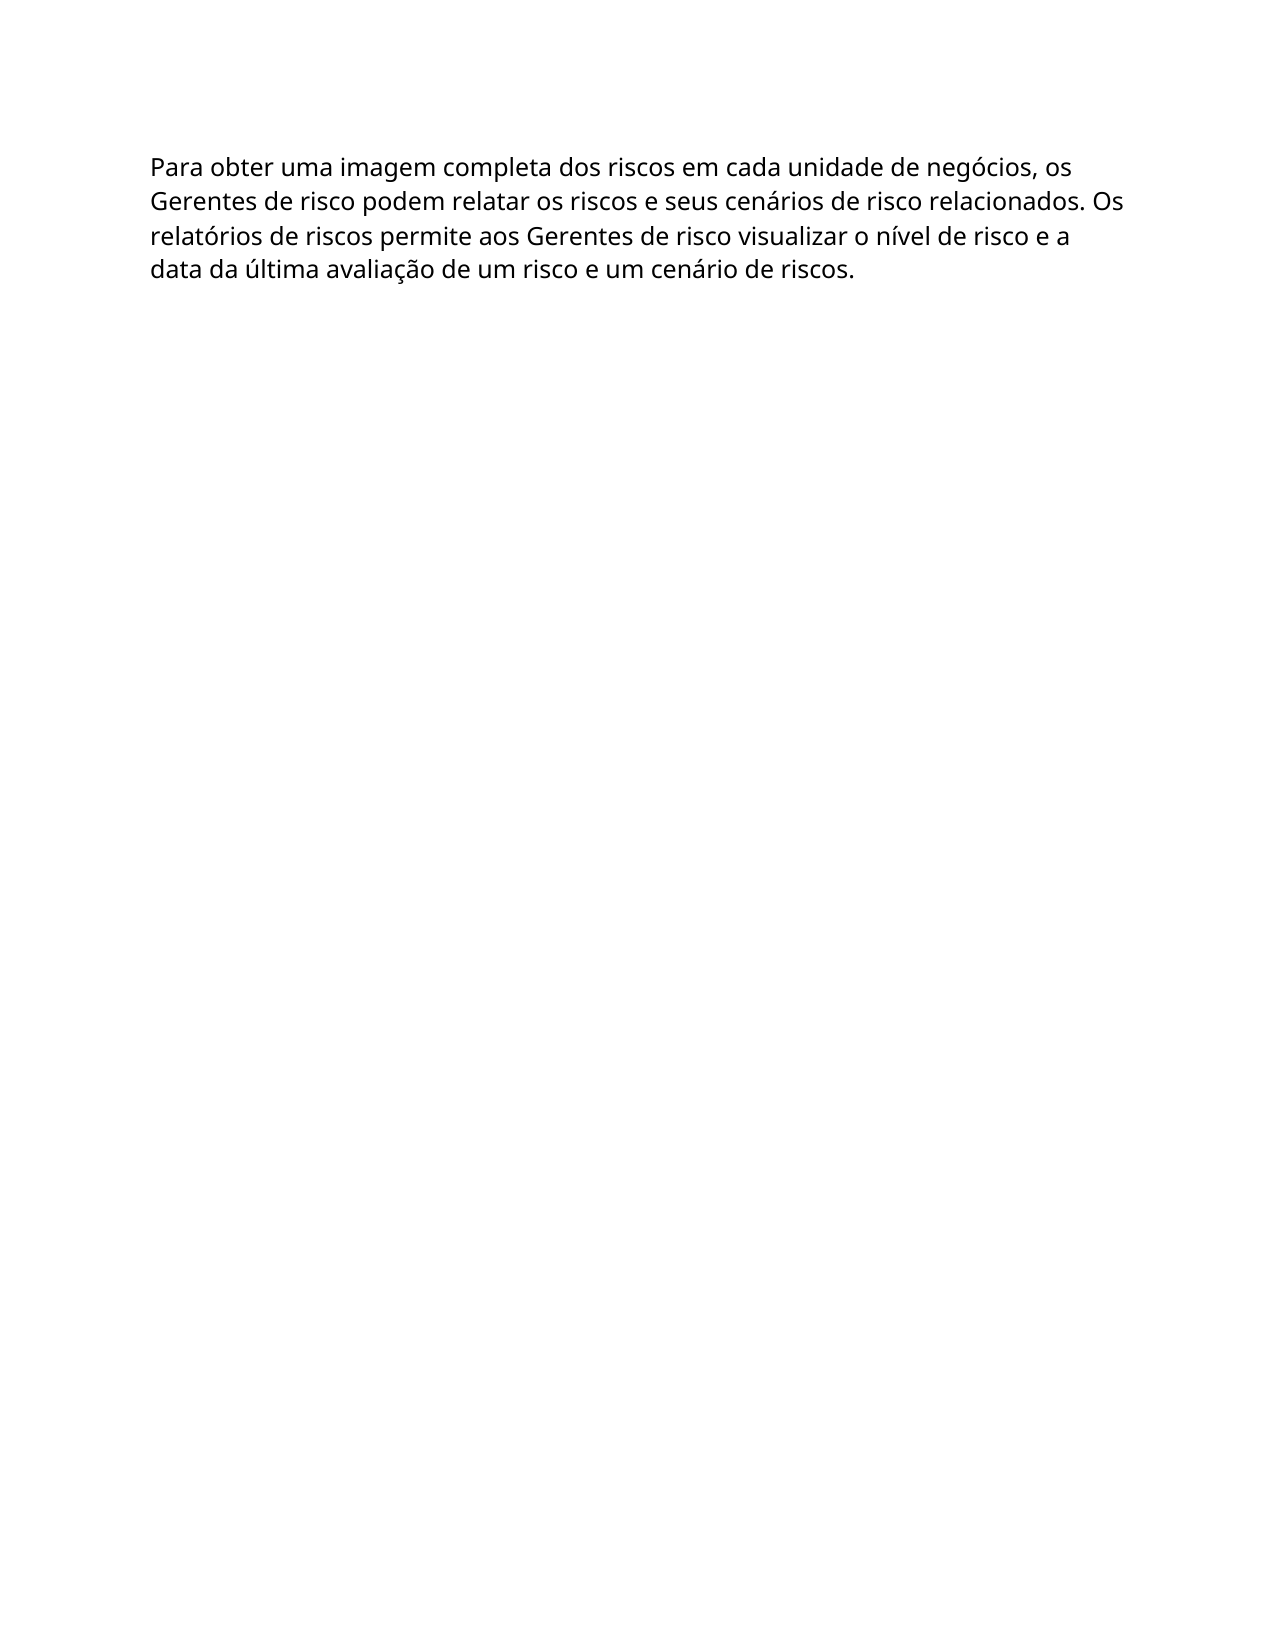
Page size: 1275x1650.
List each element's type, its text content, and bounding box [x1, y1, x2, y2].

text Para obter uma imagem completa dos riscos em cada unidade de negócios, os Gerentes de risco podem relatar os riscos e seus cenários de risco relacionados. Os relatórios de riscos permite aos Gerentes de risco visualizar o nível de risco e a data da última avaliação de um risco e um cenário de riscos. [150, 150, 1125, 286]
